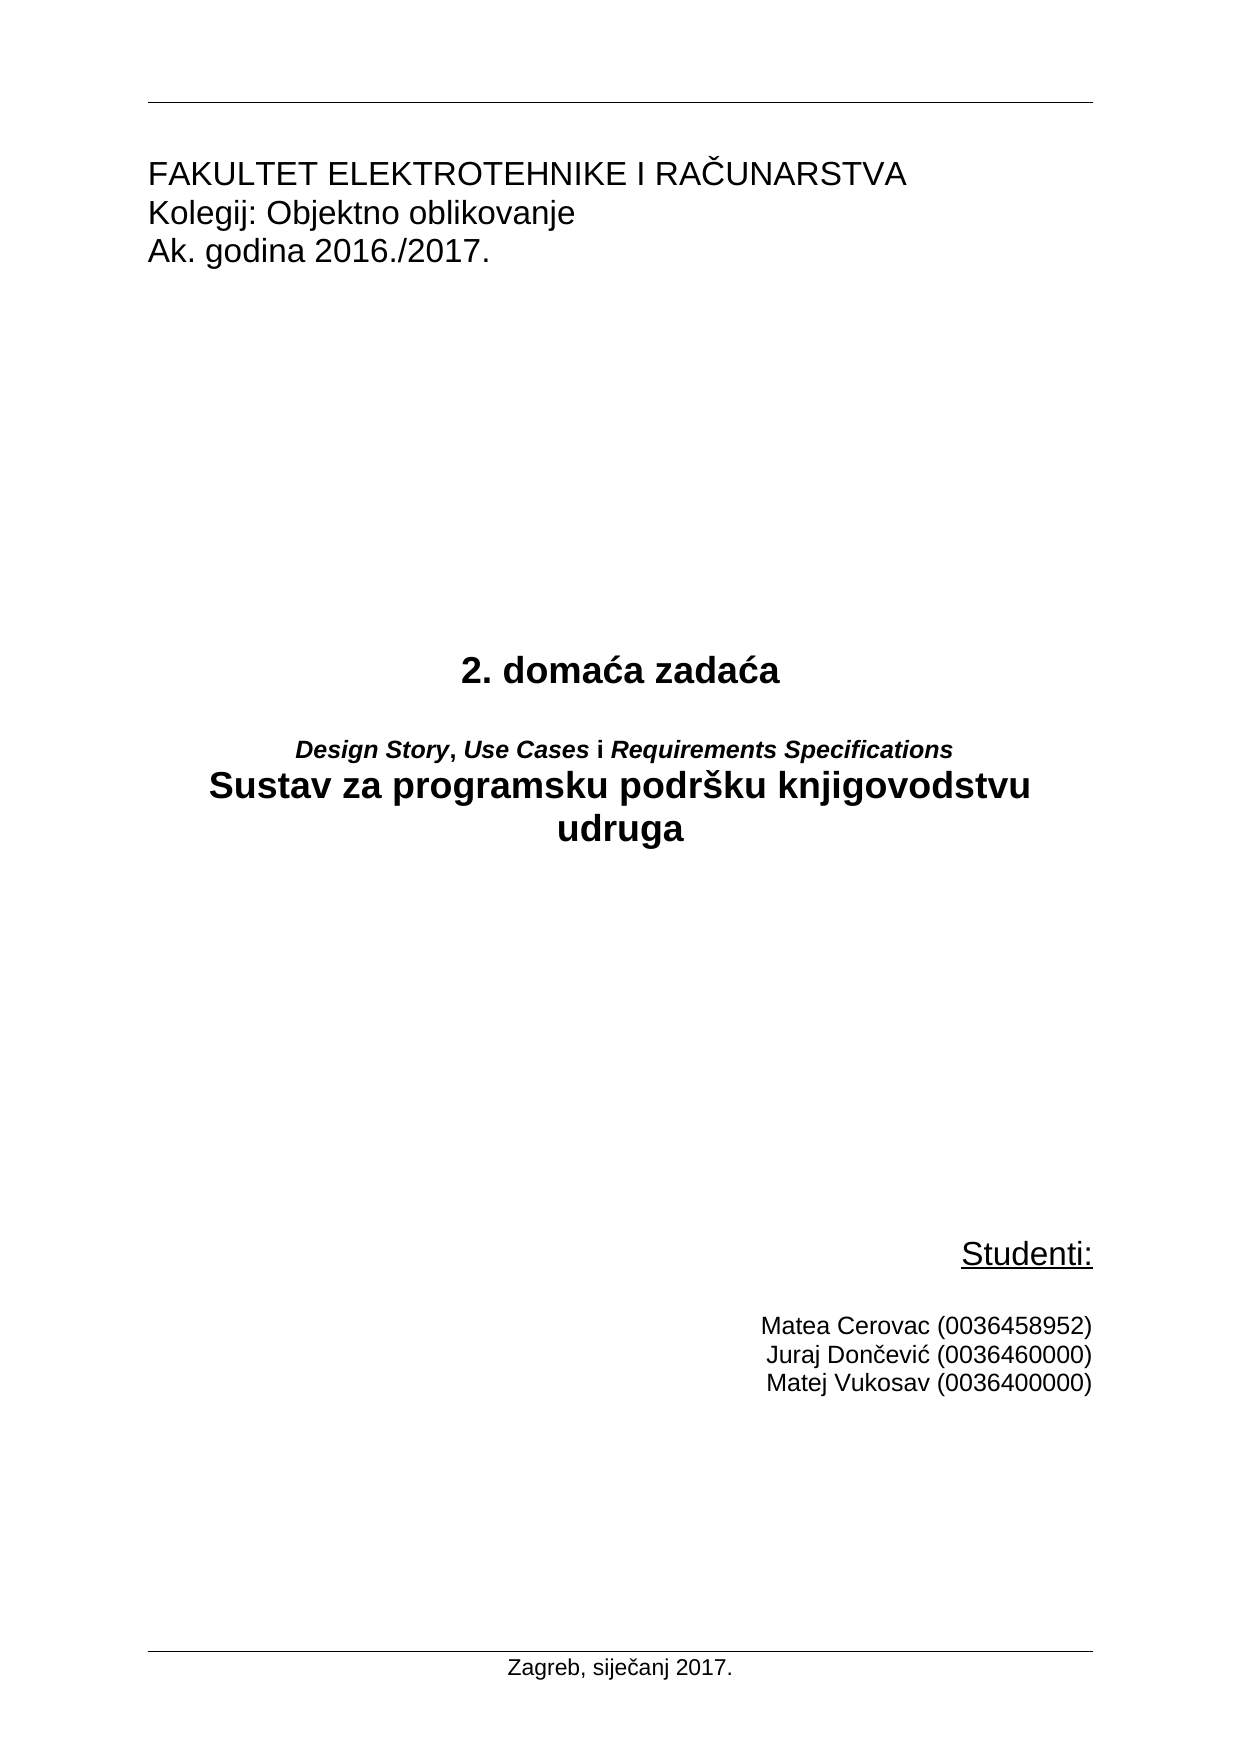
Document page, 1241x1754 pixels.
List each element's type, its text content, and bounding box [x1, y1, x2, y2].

text Studenti: [148, 1234, 1093, 1272]
text FAKULTET ELEKTROTEHNIKE I RAČUNARSTVA [148, 154, 1093, 193]
text Ak. godina 2016./2017. [148, 231, 1093, 269]
text Kolegij: Objektno oblikovanje [148, 193, 1093, 231]
text Juraj Dončević (0036460000) [148, 1339, 1093, 1368]
text Matej Vukosav (0036400000) [148, 1368, 1093, 1397]
text Design Story, Use Cases i Requirements Specifications [221, 734, 1093, 763]
text Sustav za programsku podršku knjigovodstvu udruga [148, 763, 1093, 849]
text Matea Cerovac (0036458952) [148, 1311, 1093, 1339]
text 2. domaća zadaća [148, 648, 1093, 691]
